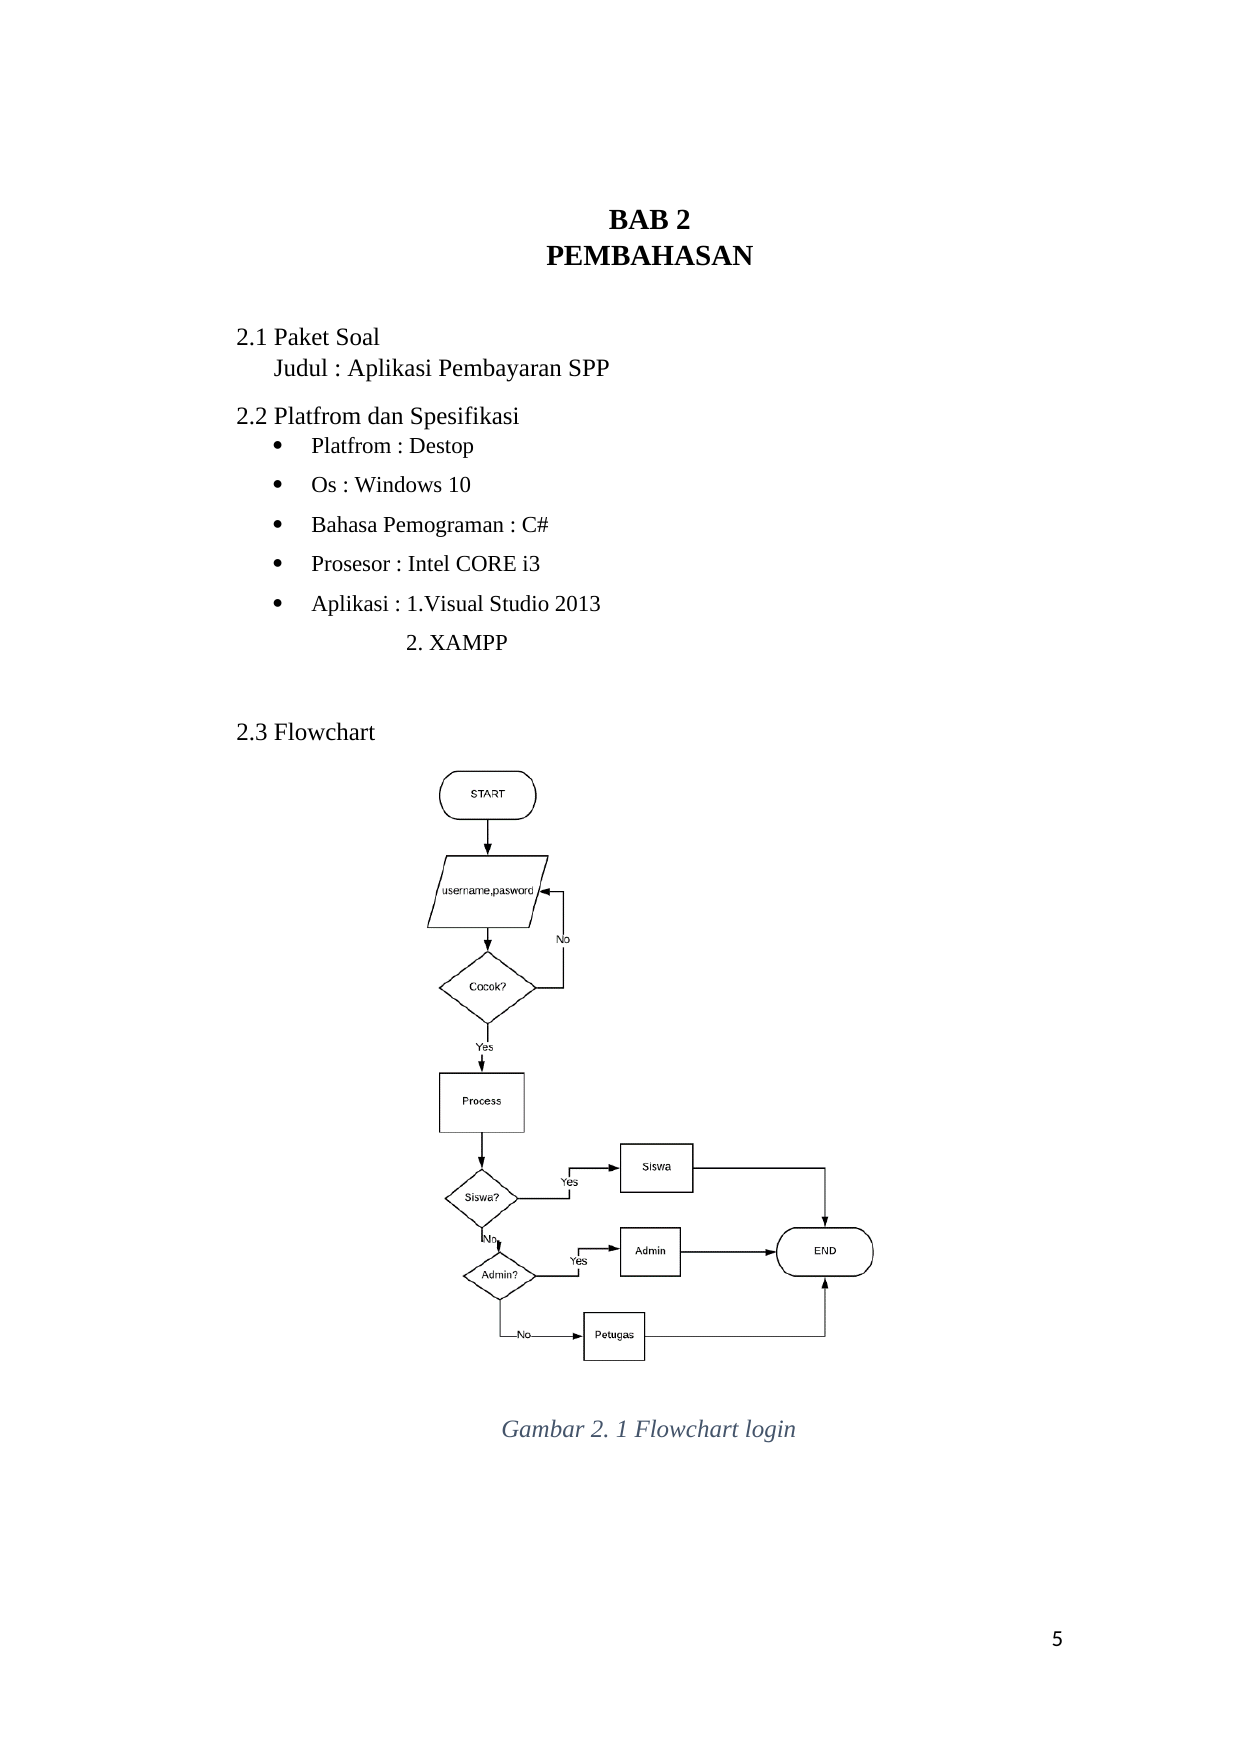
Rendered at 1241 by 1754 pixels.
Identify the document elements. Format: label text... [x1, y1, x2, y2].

subtitle Flowchart [236, 717, 1063, 745]
picture [403, 747, 897, 1384]
list Aplikasi : 1.Visual Studio 2013 [274, 590, 1063, 616]
subtitle BAB 2 PEMBAHASAN [236, 202, 1063, 272]
subtitle Paket Soal [236, 322, 1063, 351]
list Bahasa Pemograman : C# [274, 511, 1063, 537]
subtitle Platfrom dan Spesifikasi [236, 401, 1063, 430]
text Gambar 2. 1 Flowchart login [236, 1414, 1063, 1443]
list Platfrom : Destop [274, 432, 1063, 458]
list Prosesor : Intel CORE i3 [274, 550, 1063, 577]
text Judul : Aplikasi Pembayaran SPP [236, 353, 1063, 382]
list 2. XAMPP [349, 629, 1063, 656]
list Os : Windows 10 [274, 471, 1063, 498]
